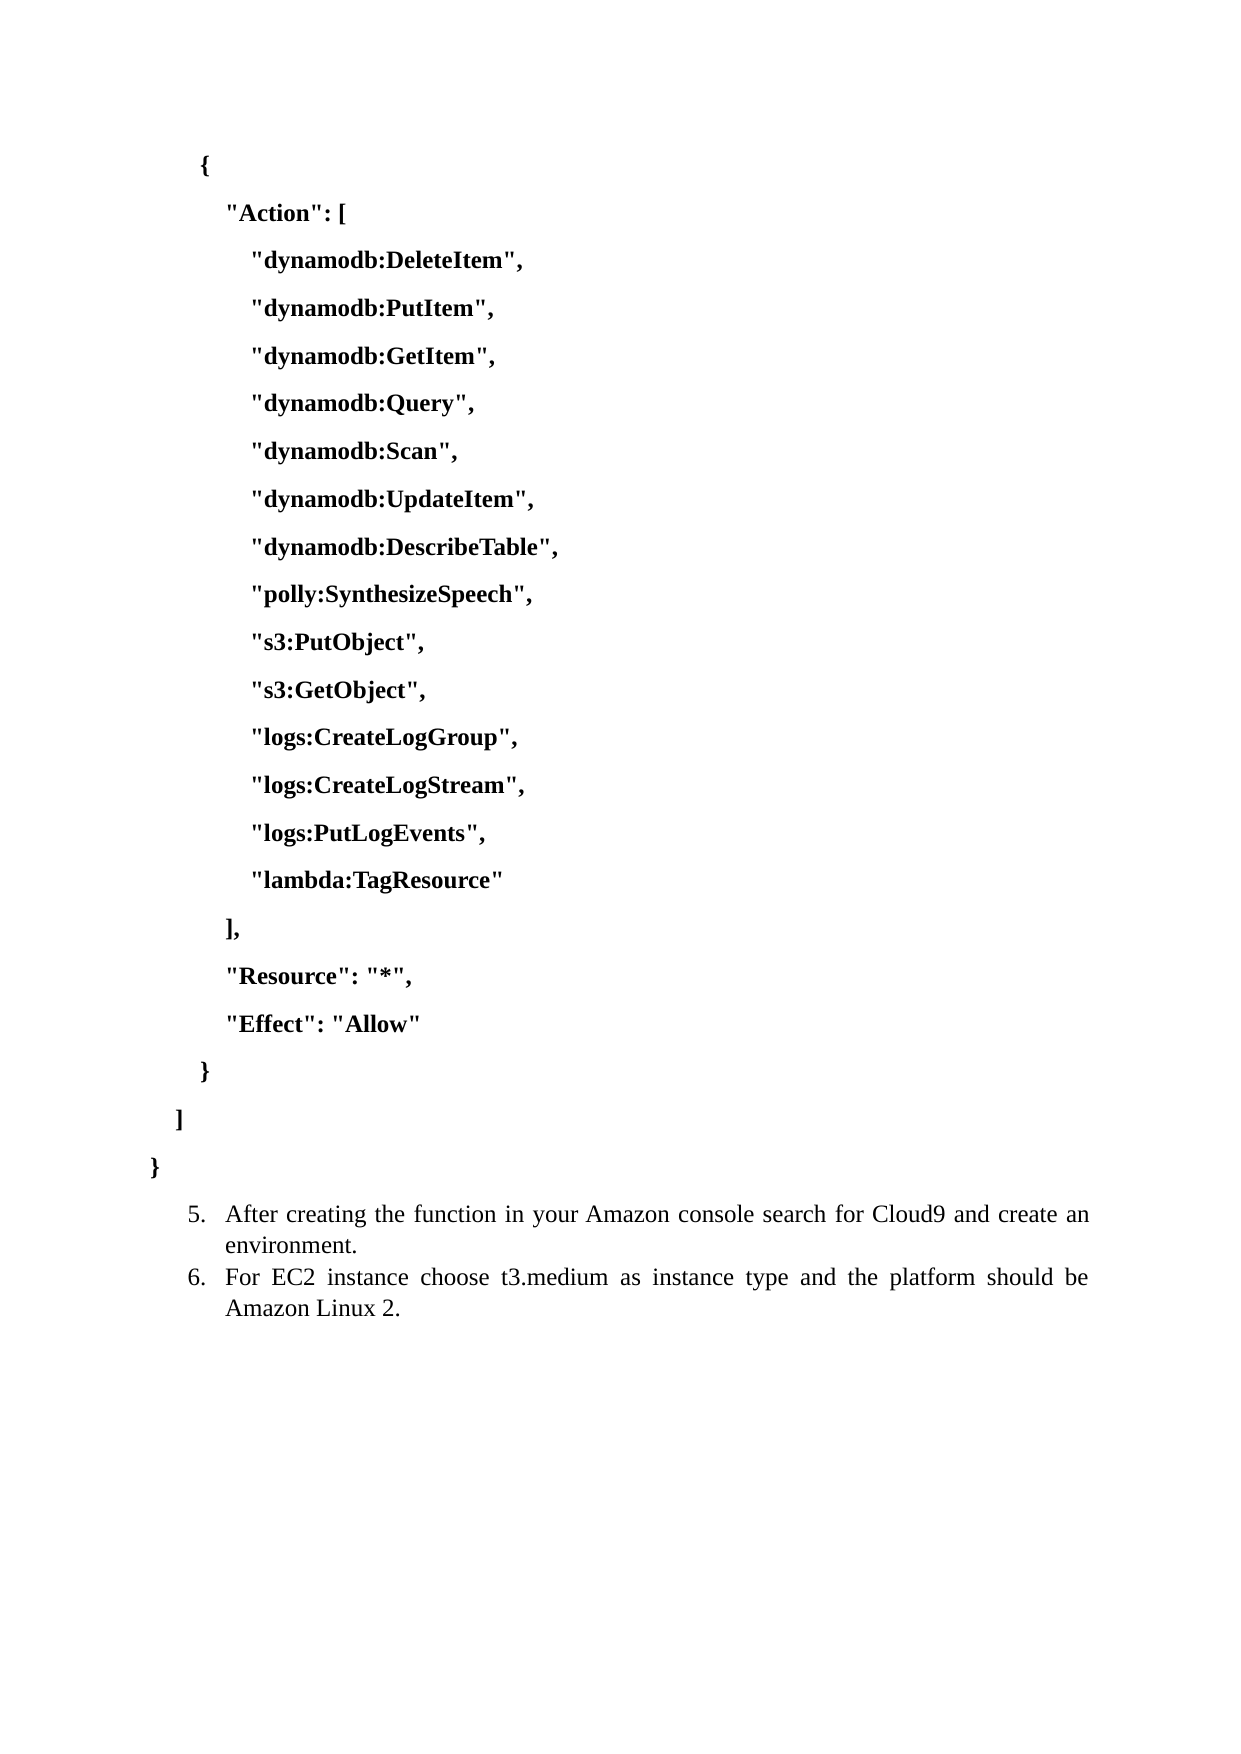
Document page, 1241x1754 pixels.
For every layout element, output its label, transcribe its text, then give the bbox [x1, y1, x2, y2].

text "Effect": "Allow" [150, 1009, 1090, 1037]
text "dynamodb:PutItem", [150, 293, 1090, 322]
text "dynamodb:UpdateItem", [150, 484, 1090, 513]
text } [150, 1056, 1090, 1085]
text "lambda:TagResource" [150, 866, 1090, 894]
text "s3:PutObject", [150, 627, 1090, 656]
text "dynamodb:Scan", [150, 436, 1090, 465]
text ], [150, 913, 1090, 942]
text "Resource": "*", [150, 961, 1090, 990]
text "logs:PutLogEvents", [150, 818, 1090, 847]
text } [150, 1152, 1090, 1181]
text "Action": [ [150, 198, 1090, 226]
text "dynamodb:Query", [150, 388, 1090, 417]
text ] [150, 1104, 1090, 1133]
list For EC2 instance choose t3.medium as instance type and the platform should be Amazon Linux 2. [187, 1262, 1090, 1321]
text { [150, 150, 1090, 179]
text "s3:GetObject", [150, 675, 1090, 703]
text "dynamodb:DeleteItem", [150, 245, 1090, 274]
text "dynamodb:GetItem", [150, 341, 1090, 369]
text "dynamodb:DescribeTable", [150, 532, 1090, 560]
text "logs:CreateLogGroup", [150, 722, 1090, 751]
list After creating the function in your Amazon console search for Cloud9 and create an environment. [187, 1199, 1090, 1259]
text "logs:CreateLogStream", [150, 770, 1090, 799]
text "polly:SynthesizeSpeech", [150, 579, 1090, 608]
